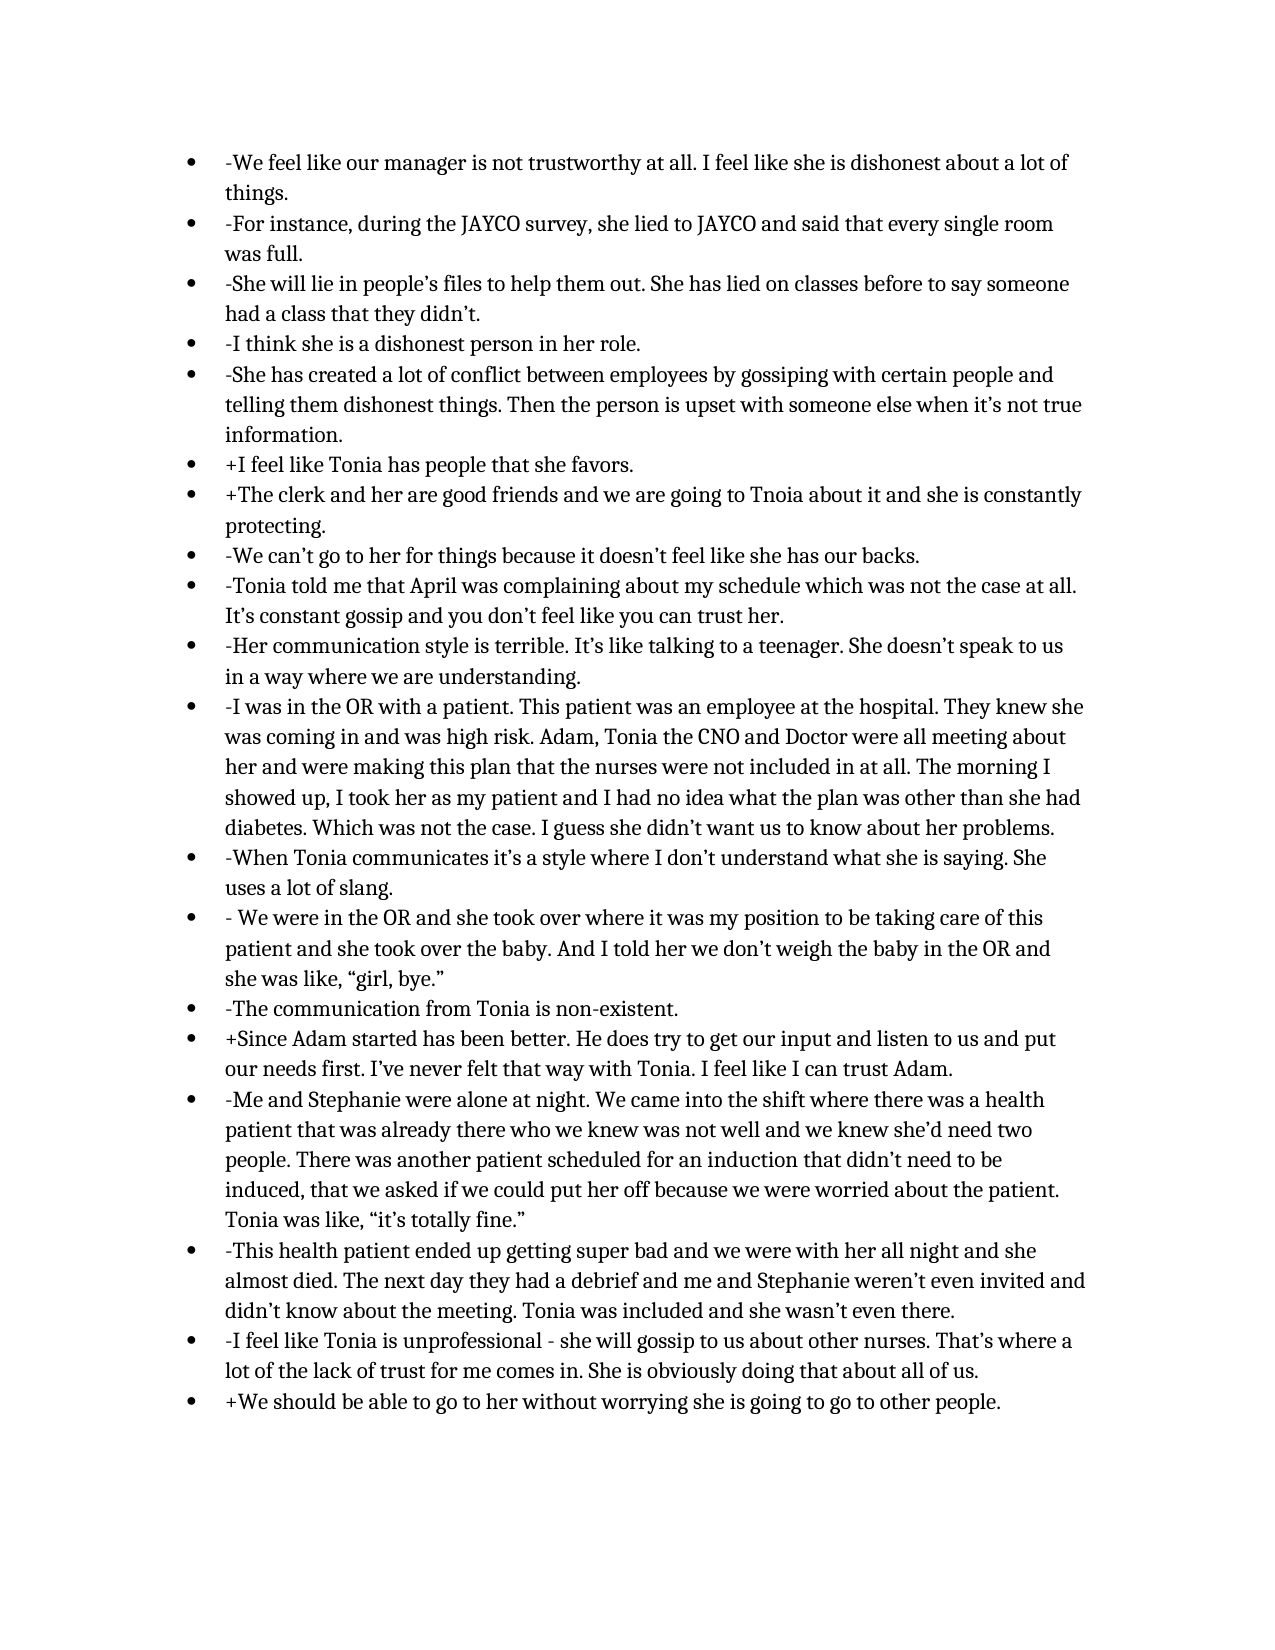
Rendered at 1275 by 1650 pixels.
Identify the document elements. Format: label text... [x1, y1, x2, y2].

list -We feel like our manager is not trustworthy at all. I feel like she is dishonest about a lot of things. [187, 150, 1087, 207]
list -We can’t go to her for things because it doesn’t feel like she has our backs. [187, 543, 1087, 569]
list -I feel like Tonia is unprofessional - she will gossip to us about other nurses. That’s where a lot of the lack of trust for me comes in. She is obviously doing that about all of us. [187, 1328, 1087, 1385]
list -I was in the OR with a patient. This patient was an employee at the hospital. They knew she was coming in and was high risk. Adam, Tonia the CNO and Doctor were all meeting about her and were making this plan that the nurses were not included in at all. The morning I showed up, I took her as my patient and I had no idea what the plan was other than she had diabetes. Which was not the case. I guess she didn’t want us to know about her problems. [187, 694, 1087, 841]
list -This health patient ended up getting super bad and we were with her all night and she almost died. The next day they had a debrief and me and Stephanie weren’t even invited and didn’t know about the meeting. Tonia was included and she wasn’t even there. [187, 1237, 1087, 1324]
list -For instance, during the JAYCO survey, she lied to JAYCO and said that every single room was full. [187, 210, 1087, 267]
list -The communication from Tonia is non-existent. [187, 996, 1087, 1022]
list -Her communication style is terrible. It’s like talking to a teenager. She doesn’t speak to us in a way where we are understanding. [187, 633, 1087, 690]
list -Me and Stephanie were alone at night. We came into the shift where there was a health patient that was already there who we knew was not well and we knew she’d need two people. There was another patient scheduled for an induction that didn’t need to be induced, that we asked if we could put her off because we were worried about the patient. Tonia was like, “it’s totally fine.” [187, 1086, 1087, 1234]
list -She will lie in people’s files to help them out. She has lied on classes before to say someone had a class that they didn’t. [187, 271, 1087, 327]
list +We should be able to go to her without worrying she is going to go to other people. [187, 1388, 1087, 1415]
list -I think she is a dishonest person in her role. [187, 331, 1087, 358]
list +Since Adam started has been better. He does try to get our input and listen to us and put our needs first. I’ve never felt that way with Tonia. I feel like I can trust Adam. [187, 1026, 1087, 1083]
list - We were in the OR and she took over where it was my position to be taking care of this patient and she took over the baby. And I told her we don’t weigh the baby in the OR and she was like, “girl, bye.” [187, 905, 1087, 992]
list -When Tonia communicates it’s a style where I don’t understand what she is saying. She uses a lot of slang. [187, 845, 1087, 901]
list +The clerk and her are good friends and we are going to Tnoia about it and she is constantly protecting. [187, 482, 1087, 539]
list -Tonia told me that April was complaining about my schedule which was not the case at all. It’s constant gossip and you don’t feel like you can trust her. [187, 573, 1087, 629]
list +I feel like Tonia has people that she favors. [187, 452, 1087, 478]
list -She has created a lot of conflict between employees by gossiping with certain people and telling them dishonest things. Then the person is upset with someone else when it’s not true information. [187, 361, 1087, 448]
